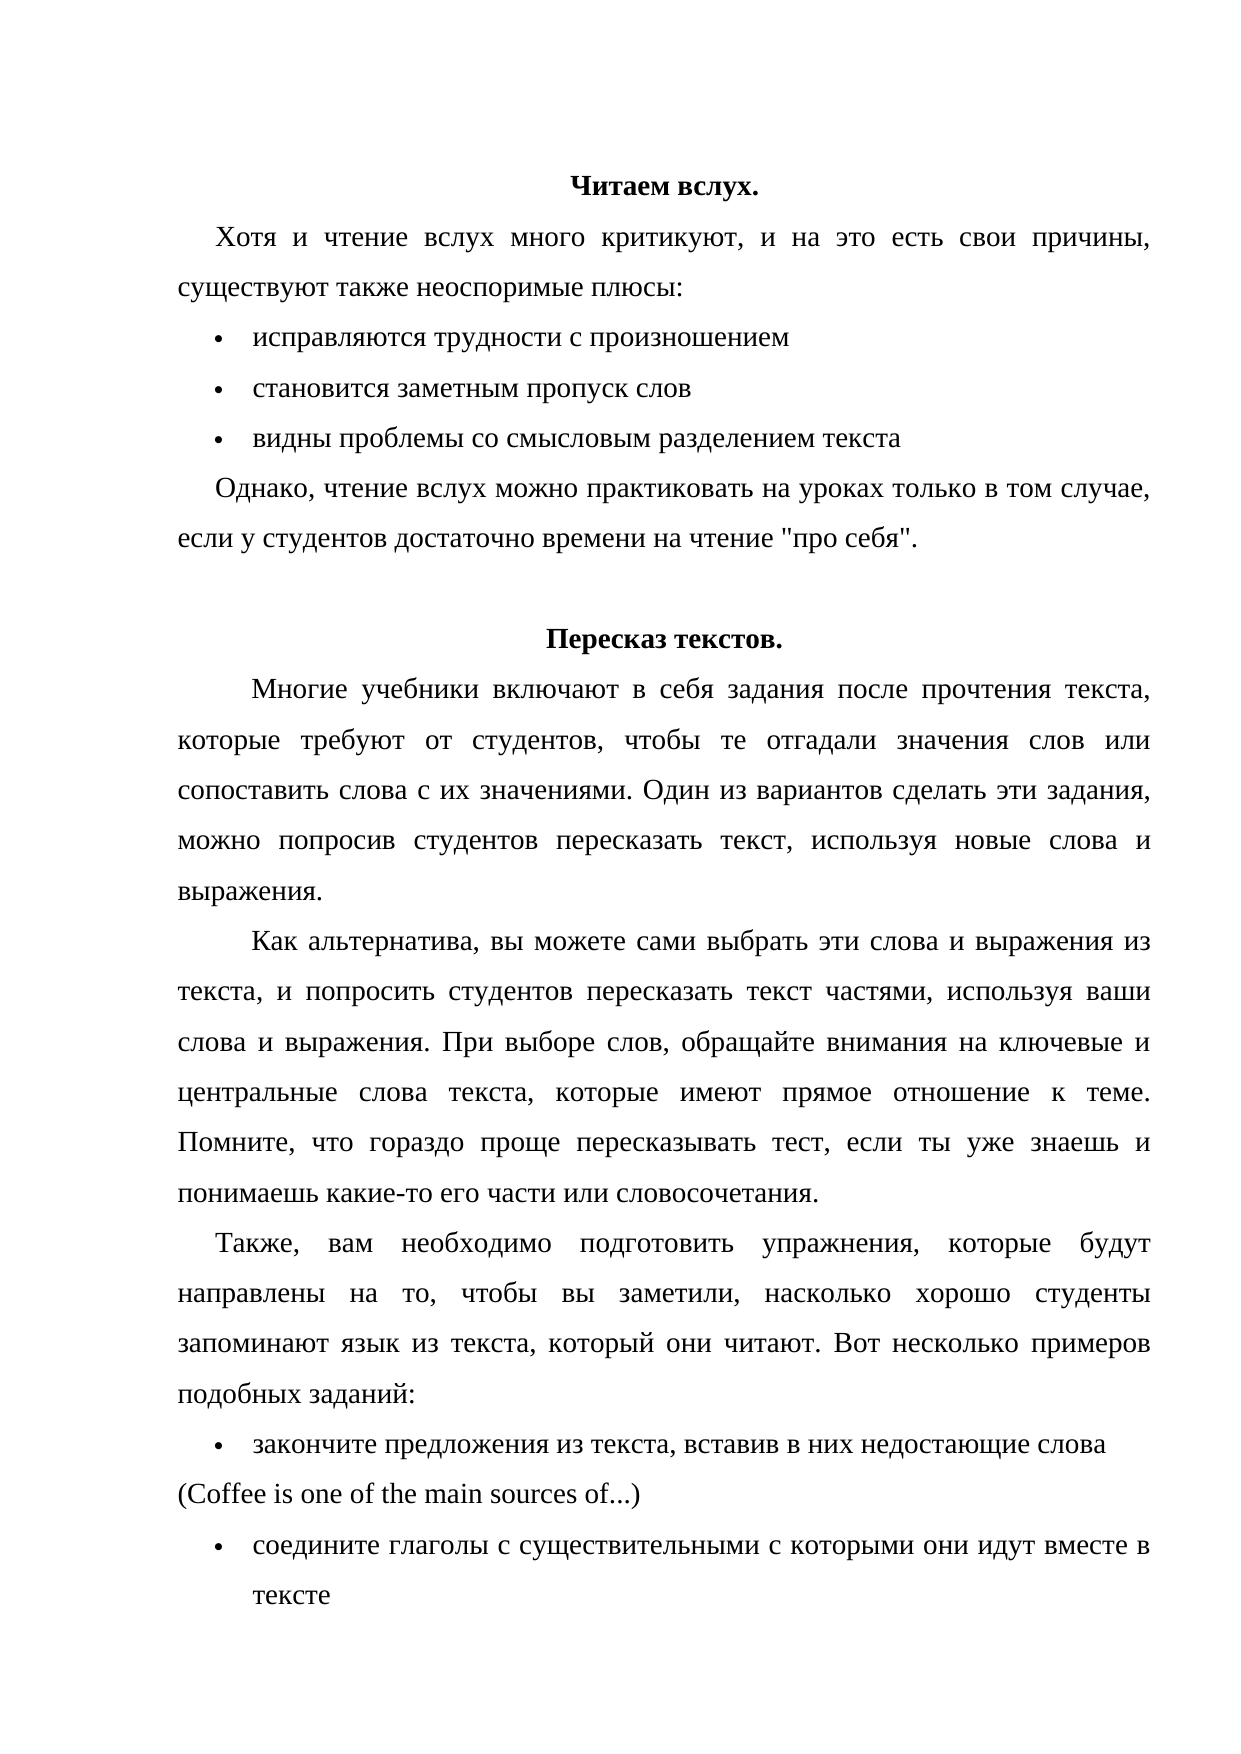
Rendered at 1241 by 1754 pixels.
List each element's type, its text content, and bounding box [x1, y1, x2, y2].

text Также, вам необходимо подготовить упражнения, которые будут направлены на то, чтобы вы заметили, насколько хорошо студенты запоминают язык из текста, который они читают. Вот несколько примеров подобных заданий: [177, 1225, 1152, 1409]
list закончите предложения из текста, вставив в них недостающие слова [215, 1426, 1152, 1460]
text (Coffee is one of the main sources of...) [177, 1477, 1152, 1510]
list соедините глаголы с существительными с которыми они идут вместе в тексте [215, 1527, 1152, 1611]
list исправляются трудности с произношением [215, 319, 1152, 353]
text Хотя и чтение вслух много критикуют, и на это есть свои причины, существуют также неоспоримые плюсы: [177, 219, 1152, 303]
list видны проблемы со смысловым разделением текста [215, 420, 1152, 453]
text Как альтернатива, вы можете сами выбрать эти слова и выражения из текста, и попросить студентов пересказать текст частями, используя ваши слова и выражения. При выборе слов, обращайте внимания на ключевые и центральные слова текста, которые имеют прямое отношение к теме. Помните, что гораздо проще пересказывать тест, если ты уже знаешь и понимаешь какие-то его части или словосочетания. [177, 923, 1152, 1208]
text Пересказ текстов. [177, 621, 1152, 655]
list становится заметным пропуск слов [215, 370, 1152, 403]
text Читаем вслух. [177, 168, 1152, 202]
text Однако, чтение вслух можно практиковать на уроках только в том случае, если у студентов достаточно времени на чтение "про себя". [177, 470, 1152, 554]
text Многие учебники включают в себя задания после прочтения текста, которые требуют от студентов, чтобы те отгадали значения слов или сопоставить слова с их значениями. Один из вариантов сделать эти задания, можно попросив студентов пересказать текст, используя новые слова и выражения. [177, 672, 1152, 906]
